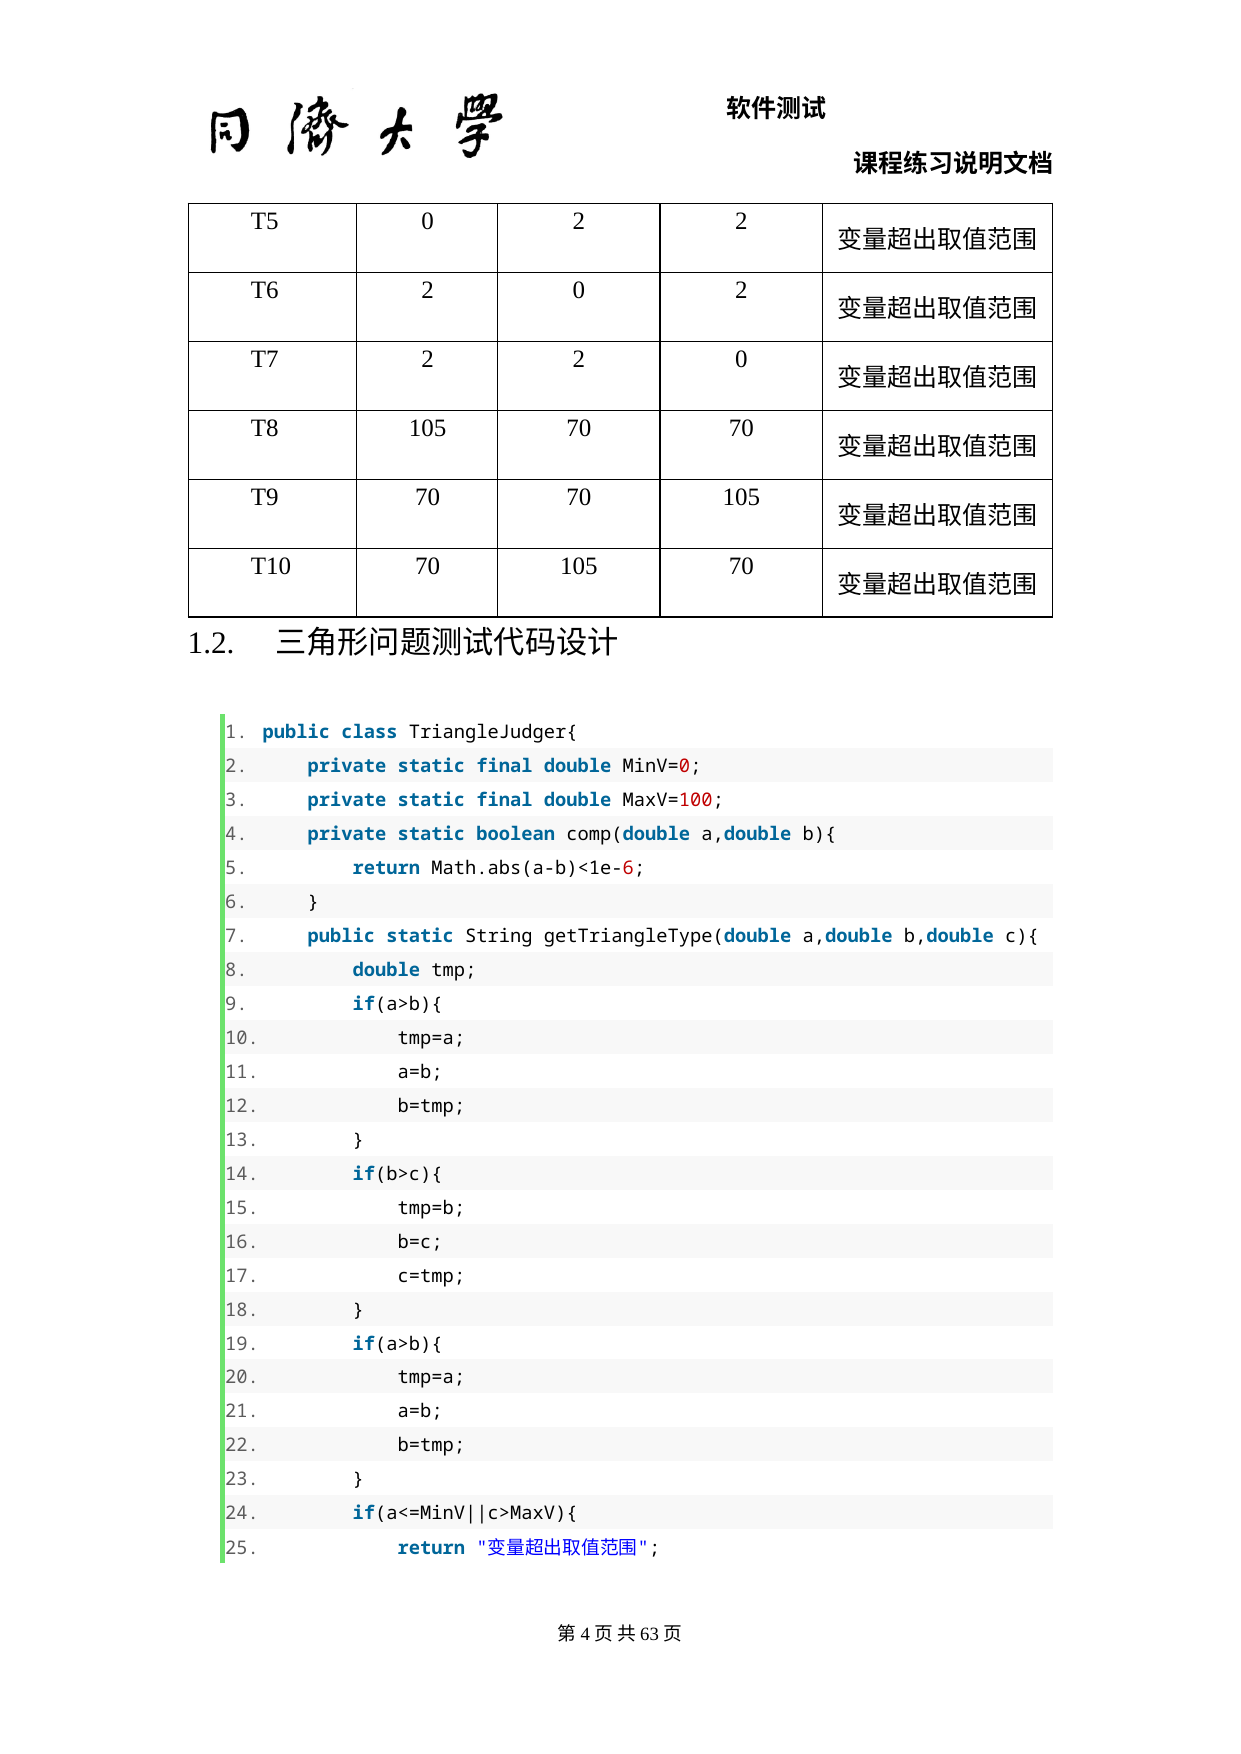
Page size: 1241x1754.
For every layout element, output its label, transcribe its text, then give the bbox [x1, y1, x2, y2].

list if(a<=MinV||c>MaxV){ [225, 1495, 1053, 1529]
list b=c; [225, 1224, 1053, 1258]
table_cell 2 [357, 342, 497, 409]
picture [188, 86, 520, 165]
table_cell [189, 549, 356, 616]
list } [225, 884, 1053, 918]
table_cell [189, 273, 356, 341]
table_cell 70 [498, 480, 659, 547]
list if(a>b){ [225, 1326, 1053, 1359]
table_cell 0 [498, 273, 659, 341]
list return "变量超出取值范围"; [225, 1529, 1053, 1563]
table_cell 2 [498, 204, 659, 272]
list private static final double MinV=0; [225, 748, 1053, 782]
table_cell 变量超出取值范围 [823, 480, 1052, 547]
table_cell 70 [498, 411, 659, 478]
table_cell 70 [357, 480, 497, 547]
table_cell 105 [498, 549, 659, 616]
list c=tmp; [225, 1258, 1053, 1292]
list } [225, 1122, 1053, 1156]
table_cell 2 [661, 204, 822, 272]
table_cell [189, 204, 356, 272]
table_cell 2 [661, 273, 822, 341]
table_cell [189, 480, 356, 547]
list private static final double MaxV=100; [225, 782, 1053, 816]
list a=b; [225, 1054, 1053, 1088]
list a=b; [225, 1393, 1053, 1427]
list public static String getTriangleType(double a,double b,double c){ [225, 918, 1053, 952]
list if(b>c){ [225, 1156, 1053, 1190]
list tmp=a; [225, 1359, 1053, 1393]
list public class TriangleJudger{ [225, 714, 1053, 748]
table_cell 变量超出取值范围 [823, 342, 1052, 409]
list } [225, 1292, 1053, 1326]
table_cell 0 [661, 342, 822, 409]
list if(a>b){ [225, 986, 1053, 1020]
table_cell 2 [357, 273, 497, 341]
table_cell 70 [357, 549, 497, 616]
list tmp=a; [225, 1020, 1053, 1054]
list tmp=b; [225, 1190, 1053, 1224]
table_cell 变量超出取值范围 [823, 204, 1052, 272]
list b=tmp; [225, 1427, 1053, 1461]
table_cell 105 [357, 411, 497, 478]
list b=tmp; [225, 1088, 1053, 1122]
subtitle 三角形问题测试代码设计 [187, 617, 1053, 663]
list } [225, 1461, 1053, 1495]
table_cell 105 [661, 480, 822, 547]
list return Math.abs(a-b)<1e-6; [225, 850, 1053, 884]
table_cell [189, 342, 356, 409]
table_cell 变量超出取值范围 [823, 273, 1052, 341]
list private static boolean comp(double a,double b){ [225, 816, 1053, 850]
table_cell [189, 411, 356, 478]
table_cell 变量超出取值范围 [823, 549, 1052, 616]
list double tmp; [225, 952, 1053, 986]
table_cell 2 [498, 342, 659, 409]
table_cell 70 [661, 411, 822, 478]
table_cell 0 [357, 204, 497, 272]
table_cell 70 [661, 549, 822, 616]
table_cell 变量超出取值范围 [823, 411, 1052, 478]
